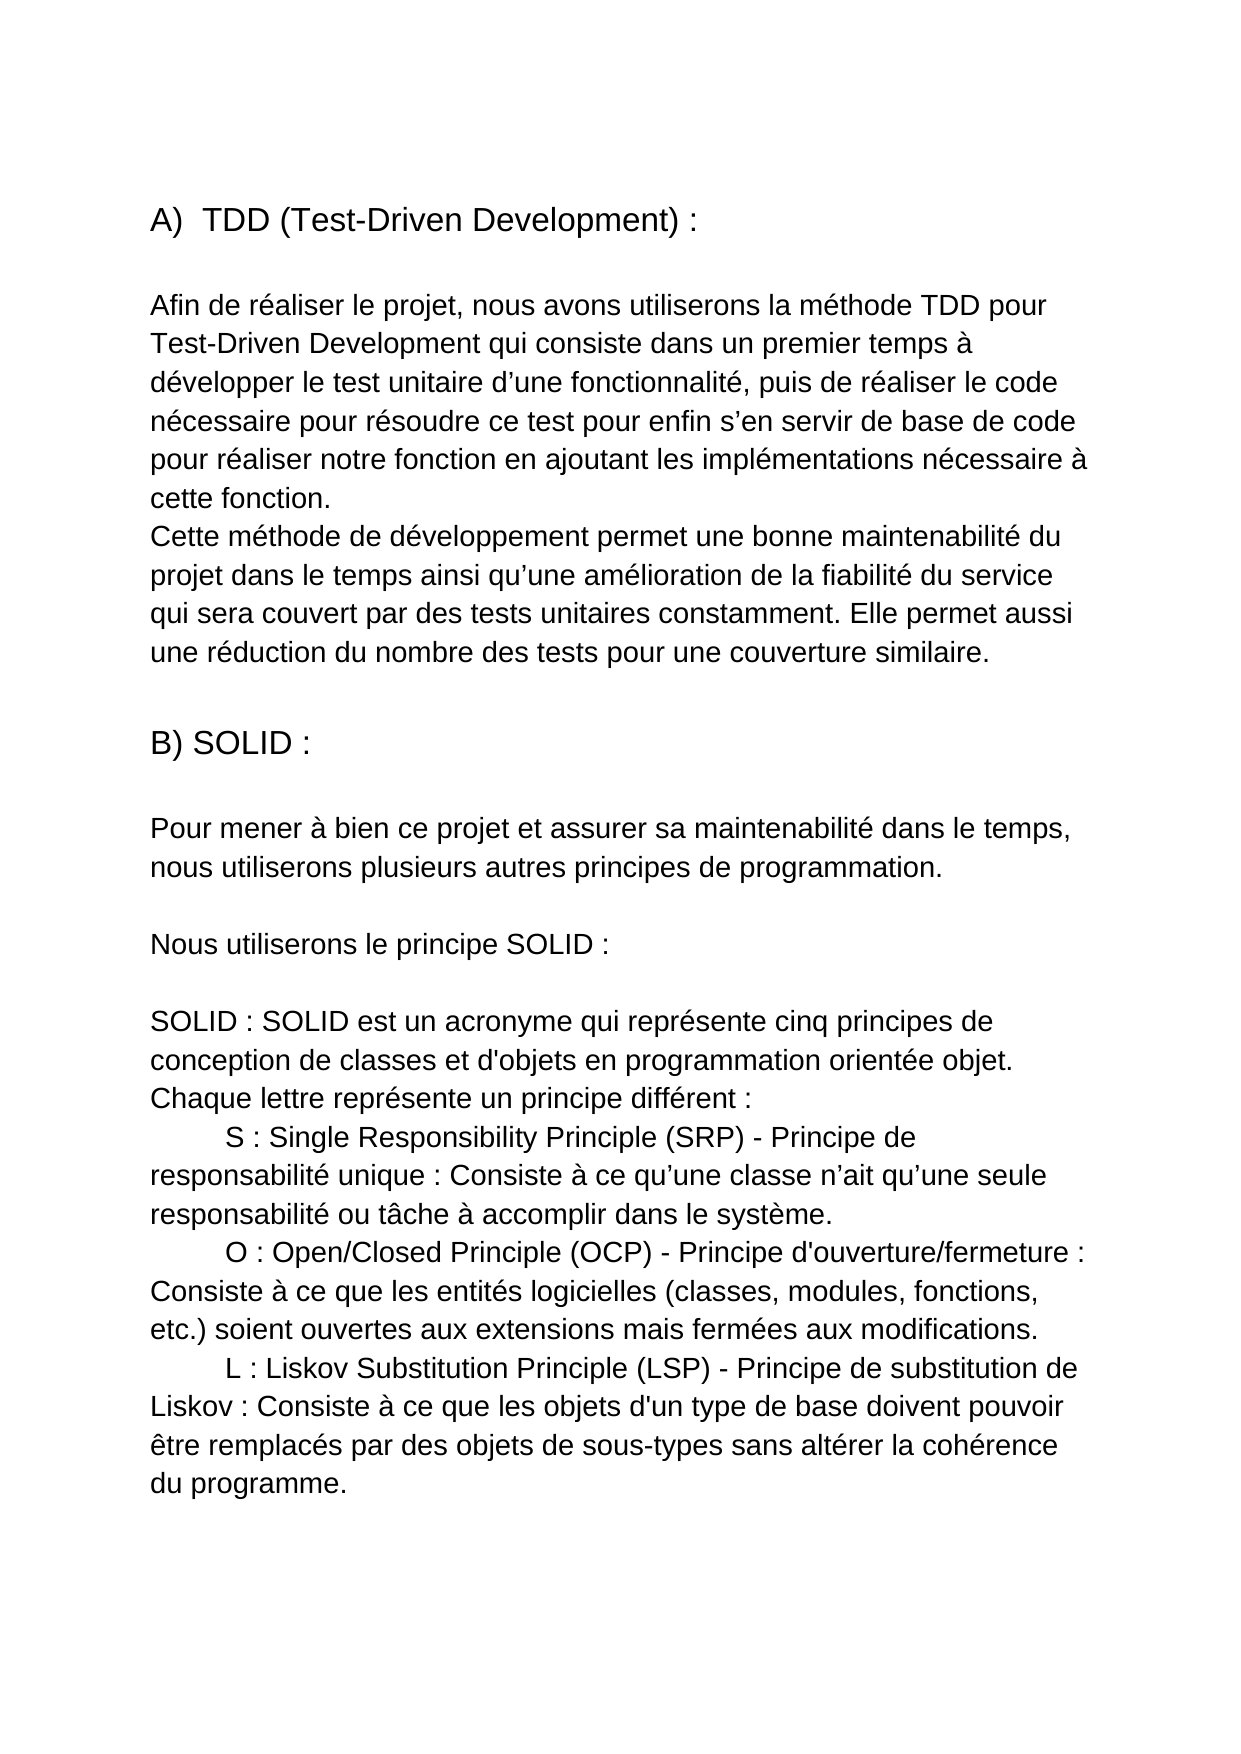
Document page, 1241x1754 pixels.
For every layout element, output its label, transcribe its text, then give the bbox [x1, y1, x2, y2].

text Nous utiliserons le principe SOLID : [150, 927, 1090, 960]
text Afin de réaliser le projet, nous avons utiliserons la méthode TDD pour Test-Driven Development qui consiste dans un premier temps à développer le test unitaire d’une fonctionnalité, puis de réaliser le code nécessaire pour résoudre ce test pour enfin s’en servir de base de code pour réaliser notre fonction en ajoutant les implémentations nécessaire à cette fonction. Cette méthode de développement permet une bonne maintenabilité du projet dans le temps ainsi qu’une amélioration de la fiabilité du service qui sera couvert par des tests unitaires constamment. Elle permet aussi une réduction du nombre des tests pour une couverture similaire. [150, 288, 1090, 668]
text A) TDD (Test-Driven Development) : [150, 199, 1090, 238]
text Pour mener à bien ce projet et assurer sa maintenabilité dans le temps, nous utiliserons plusieurs autres principes de programmation. [150, 811, 1090, 883]
text B) SOLID : [150, 723, 1090, 761]
text SOLID : SOLID est un acronyme qui représente cinq principes de conception de classes et d'objets en programmation orientée objet. Chaque lettre représente un principe différent : S : Single Responsibility Principle (SRP) - Principe de responsabilité unique : Consiste à ce qu’une classe n’ait qu’une seule responsabilité ou tâche à accomplir dans le système. [150, 1004, 1090, 1230]
text L : Liskov Substitution Principle (LSP) - Principe de substitution de Liskov : Consiste à ce que les objets d'un type de base doivent pouvoir être remplacés par des objets de sous-types sans altérer la cohérence du programme. [150, 1351, 1090, 1500]
text O : Open/Closed Principle (OCP) - Principe d'ouverture/fermeture : Consiste à ce que les entités logicielles (classes, modules, fonctions, etc.) soient ouvertes aux extensions mais fermées aux modifications. [150, 1235, 1090, 1346]
